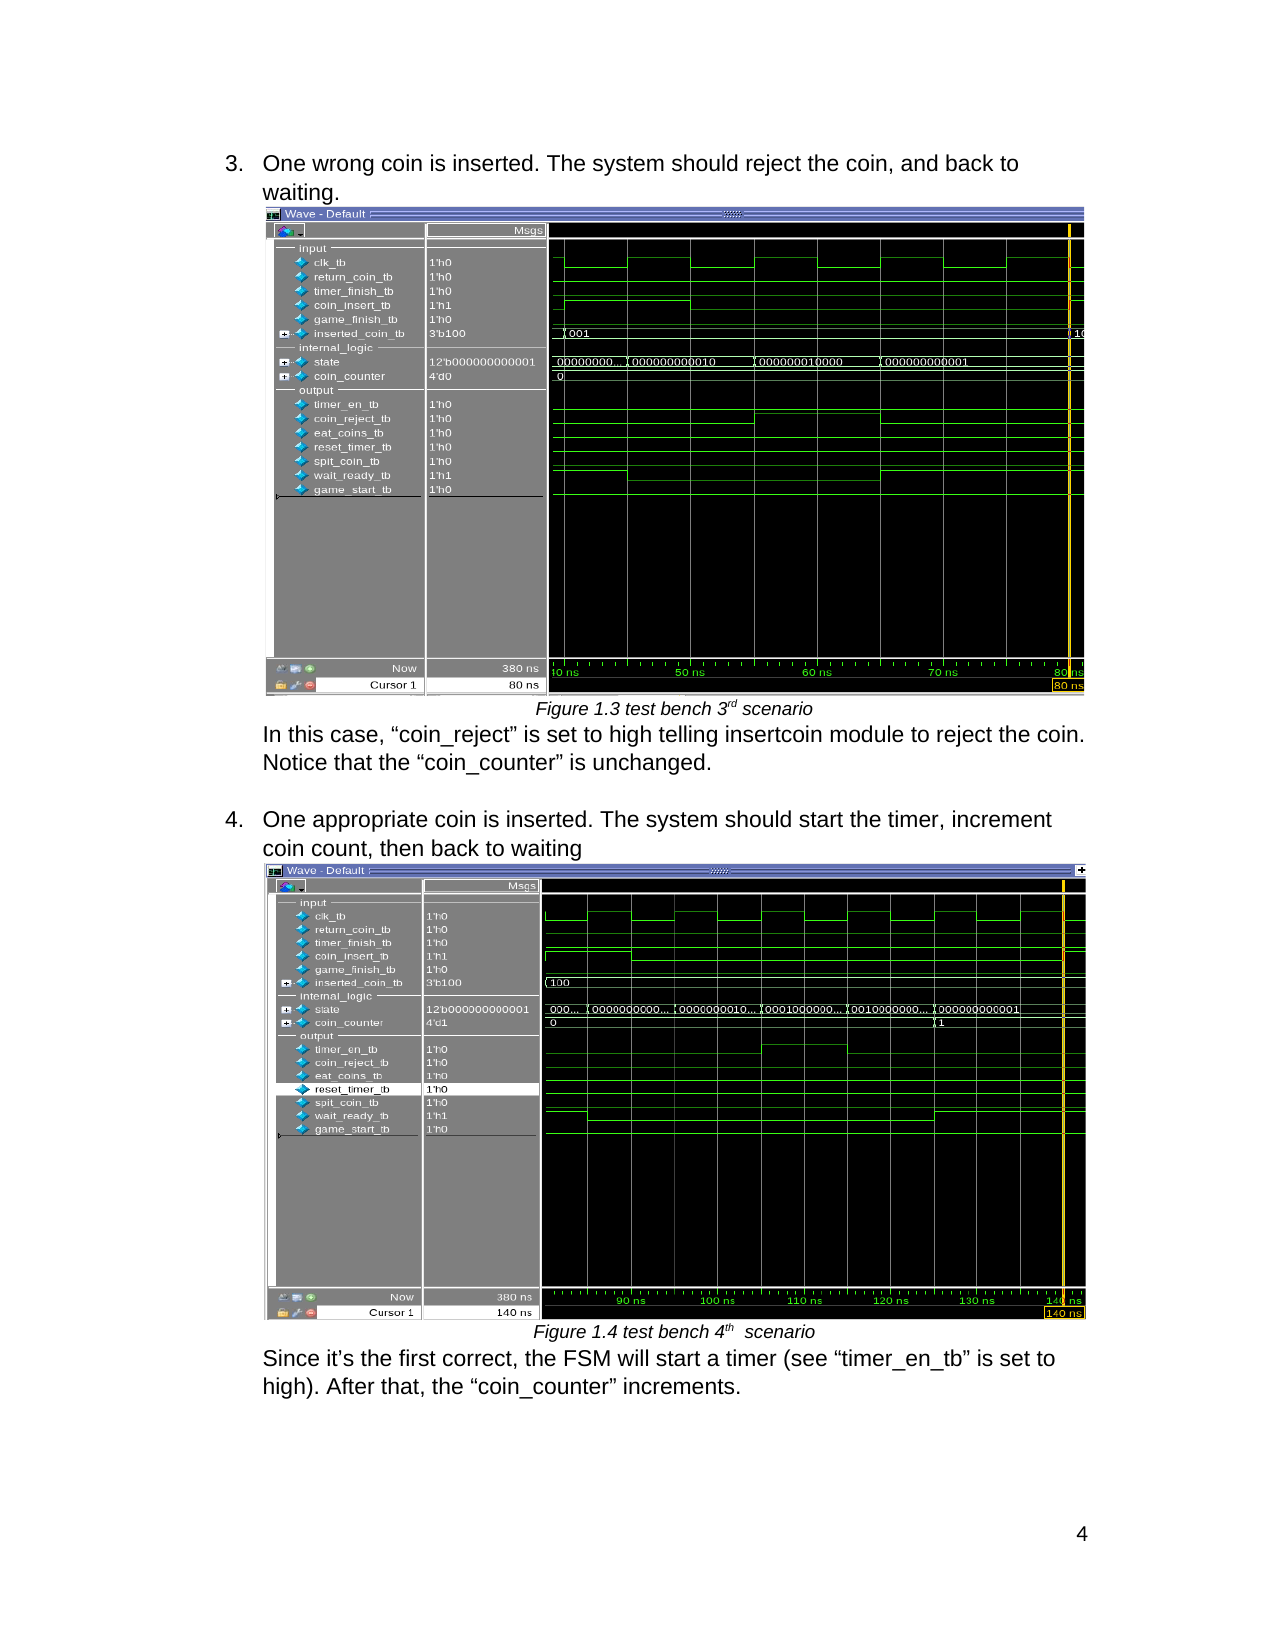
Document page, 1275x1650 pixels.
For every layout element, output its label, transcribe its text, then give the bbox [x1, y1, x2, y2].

list Figure 1.3 test bench 3rd scenario [262, 698, 1087, 719]
list In this case, “coin_reject” is set to high telling insertcoin module to reject the coin. Notice that the “coin_counter” is unchanged. [262, 721, 1087, 776]
list Since it’s the first correct, the FSM will start a timer (see “timer_en_tb” is set to high). After that, the “coin_counter” increments. [262, 1344, 1087, 1399]
picture [264, 863, 1086, 1320]
list One wrong coin is inserted. The system should reject the coin, and back to waiting. [225, 150, 1087, 205]
list One appropriate coin is inserted. The system should start the timer, increment coin count, then back to waiting [225, 806, 1087, 861]
picture [265, 206, 1085, 696]
list Figure 1.4 test bench 4th scenario [262, 1321, 1087, 1343]
